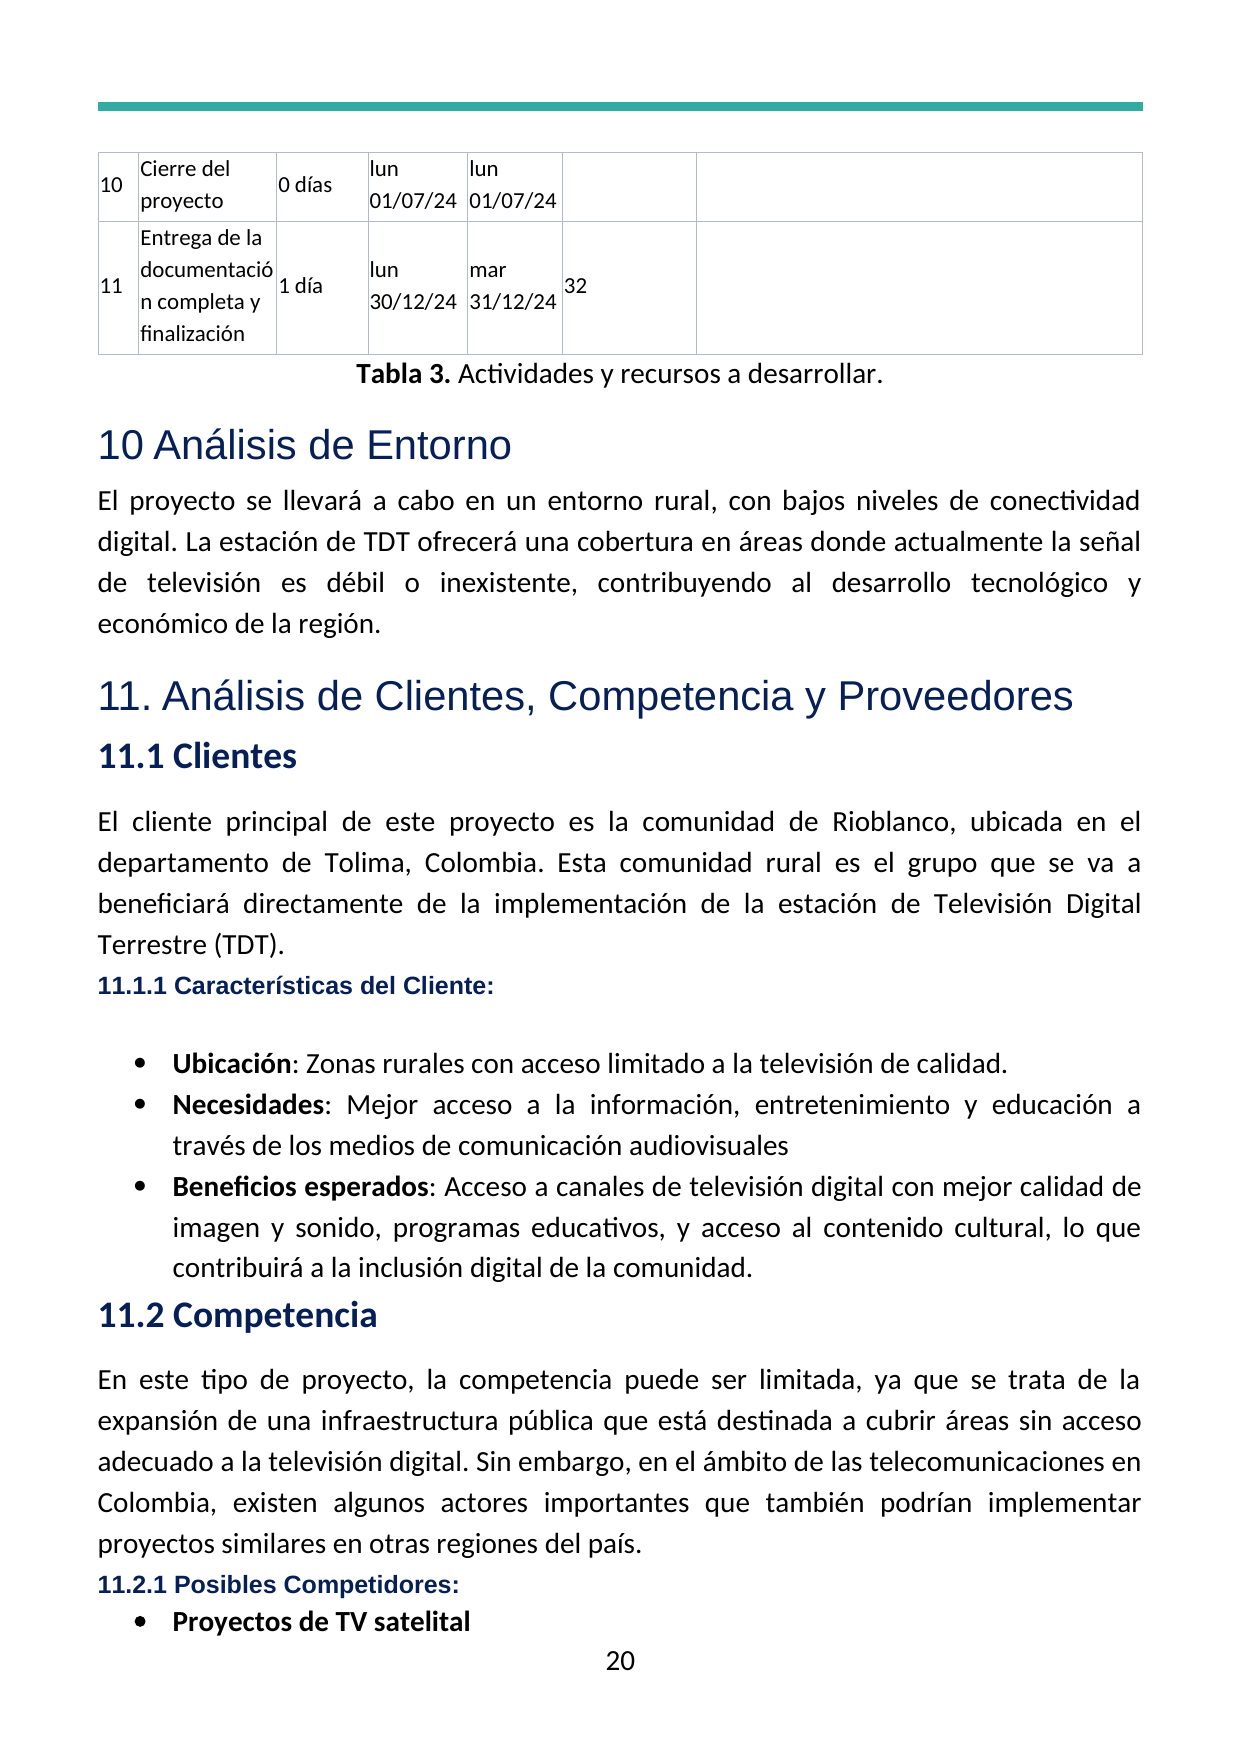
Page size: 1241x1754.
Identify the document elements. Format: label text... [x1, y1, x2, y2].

subtitle 11.2 Competencia [97, 1291, 1143, 1336]
table_cell lun 01/07/24 [468, 153, 562, 221]
subtitle 11.1 Clientes [97, 732, 1143, 778]
subtitle 11.2.1 Posibles Competidores: [97, 1570, 1143, 1599]
table_cell 0 días [277, 153, 368, 221]
list Ubicación: Zonas rurales con acceso limitado a la televisión de calidad. [135, 1045, 1143, 1081]
subtitle 10 Análisis de Entorno [97, 421, 1143, 469]
subtitle 11. Análisis de Clientes, Competencia y Proveedores [97, 671, 1143, 719]
text Tabla 3. Actividades y recursos a desarrollar. [97, 355, 1143, 390]
table_cell Cierre del proyecto [139, 153, 276, 221]
list Proyectos de TV satelital [135, 1603, 1143, 1639]
table_cell Entrega de la documentación completa y finalización [139, 222, 276, 354]
table_cell 10 [99, 153, 138, 221]
table_cell [697, 222, 1142, 354]
table_cell 1 día [277, 222, 368, 354]
list Beneficios esperados: Acceso a canales de televisión digital con mejor calidad de imagen y sonido, programas educativos, y acceso al contenido cultural, lo que contribuirá a la inclusión digital de la comunidad. [135, 1168, 1143, 1285]
table_cell mar 31/12/24 [468, 222, 562, 354]
table_cell 11 [99, 222, 138, 354]
text El proyecto se llevará a cabo en un entorno rural, con bajos niveles de conectividad digital. La estación de TDT ofrecerá una cobertura en áreas donde actualmente la señal de televisión es débil o inexistente, contribuyendo al desarrollo tecnológico y económico de la región. [97, 482, 1143, 641]
table_cell lun 30/12/24 [369, 222, 467, 354]
table_cell 32 [563, 222, 696, 354]
table_cell lun 01/07/24 [369, 153, 467, 221]
text En este tipo de proyecto, la competencia puede ser limitada, ya que se trata de la expansión de una infraestructura pública que está destinada a cubrir áreas sin acceso adecuado a la televisión digital. Sin embargo, en el ámbito de las telecomunicaciones en Colombia, existen algunos actores importantes que también podrían implementar proyectos similares en otras regiones del país. [97, 1361, 1143, 1561]
subtitle 11.1.1 Características del Cliente: [97, 971, 1143, 1000]
text El cliente principal de este proyecto es la comunidad de Rioblanco, ubicada en el departamento de Tolima, Colombia. Esta comunidad rural es el grupo que se va a beneficiará directamente de la implementación de la estación de Televisión Digital Terrestre (TDT). [97, 803, 1143, 961]
list Necesidades: Mejor acceso a la información, entretenimiento y educación a través de los medios de comunicación audiovisuales [135, 1086, 1143, 1162]
table_cell [563, 153, 696, 221]
table_cell [697, 153, 1142, 221]
